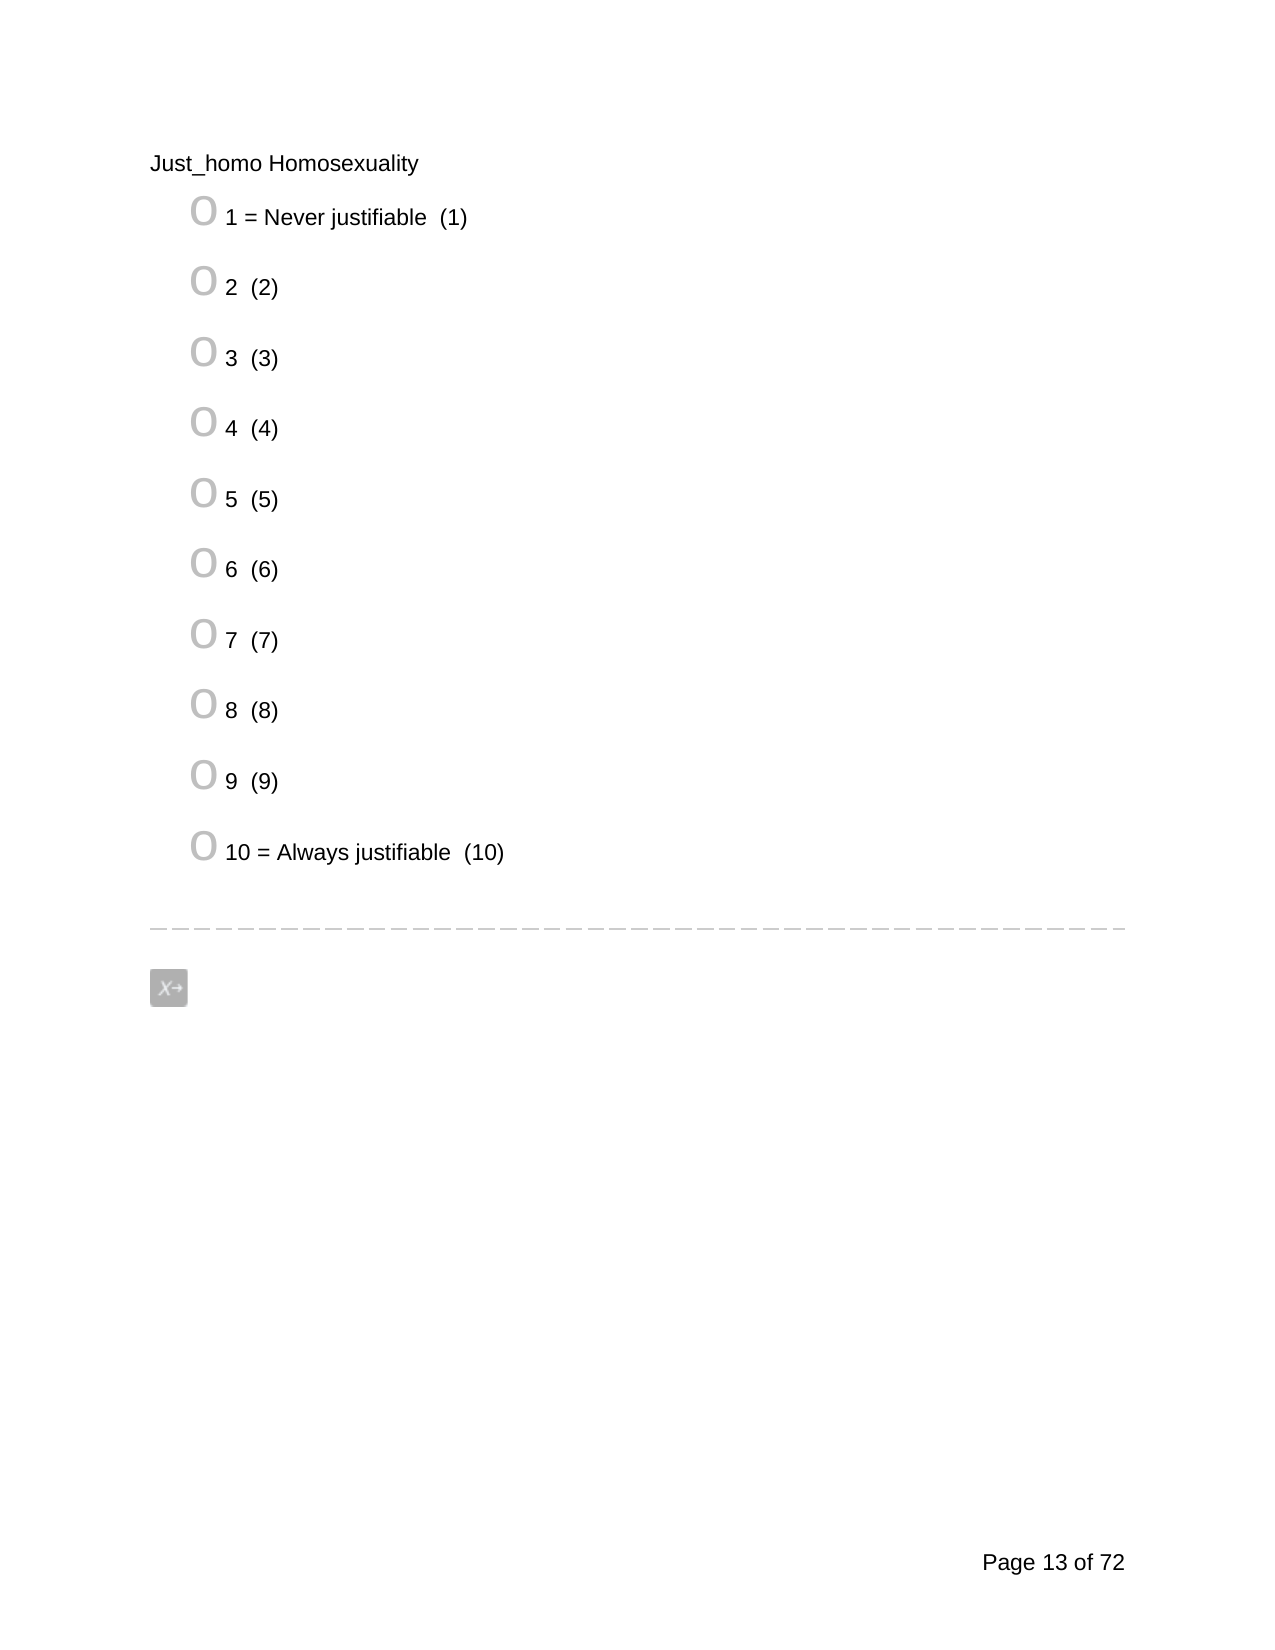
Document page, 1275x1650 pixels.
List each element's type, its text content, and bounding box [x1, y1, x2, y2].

picture [150, 969, 188, 1007]
list 1 = Never justifiable (1) [187, 180, 1125, 242]
list 2 (2) [187, 251, 1125, 312]
list 3 (3) [187, 321, 1125, 383]
text Just_homo Homosexuality [150, 150, 1125, 176]
list 6 (6) [187, 533, 1125, 594]
list 5 (5) [187, 462, 1125, 524]
list 10 = Always justifiable (10) [187, 815, 1125, 876]
list 8 (8) [187, 674, 1125, 735]
list 9 (9) [187, 744, 1125, 806]
list 7 (7) [187, 603, 1125, 665]
list 4 (4) [187, 392, 1125, 453]
